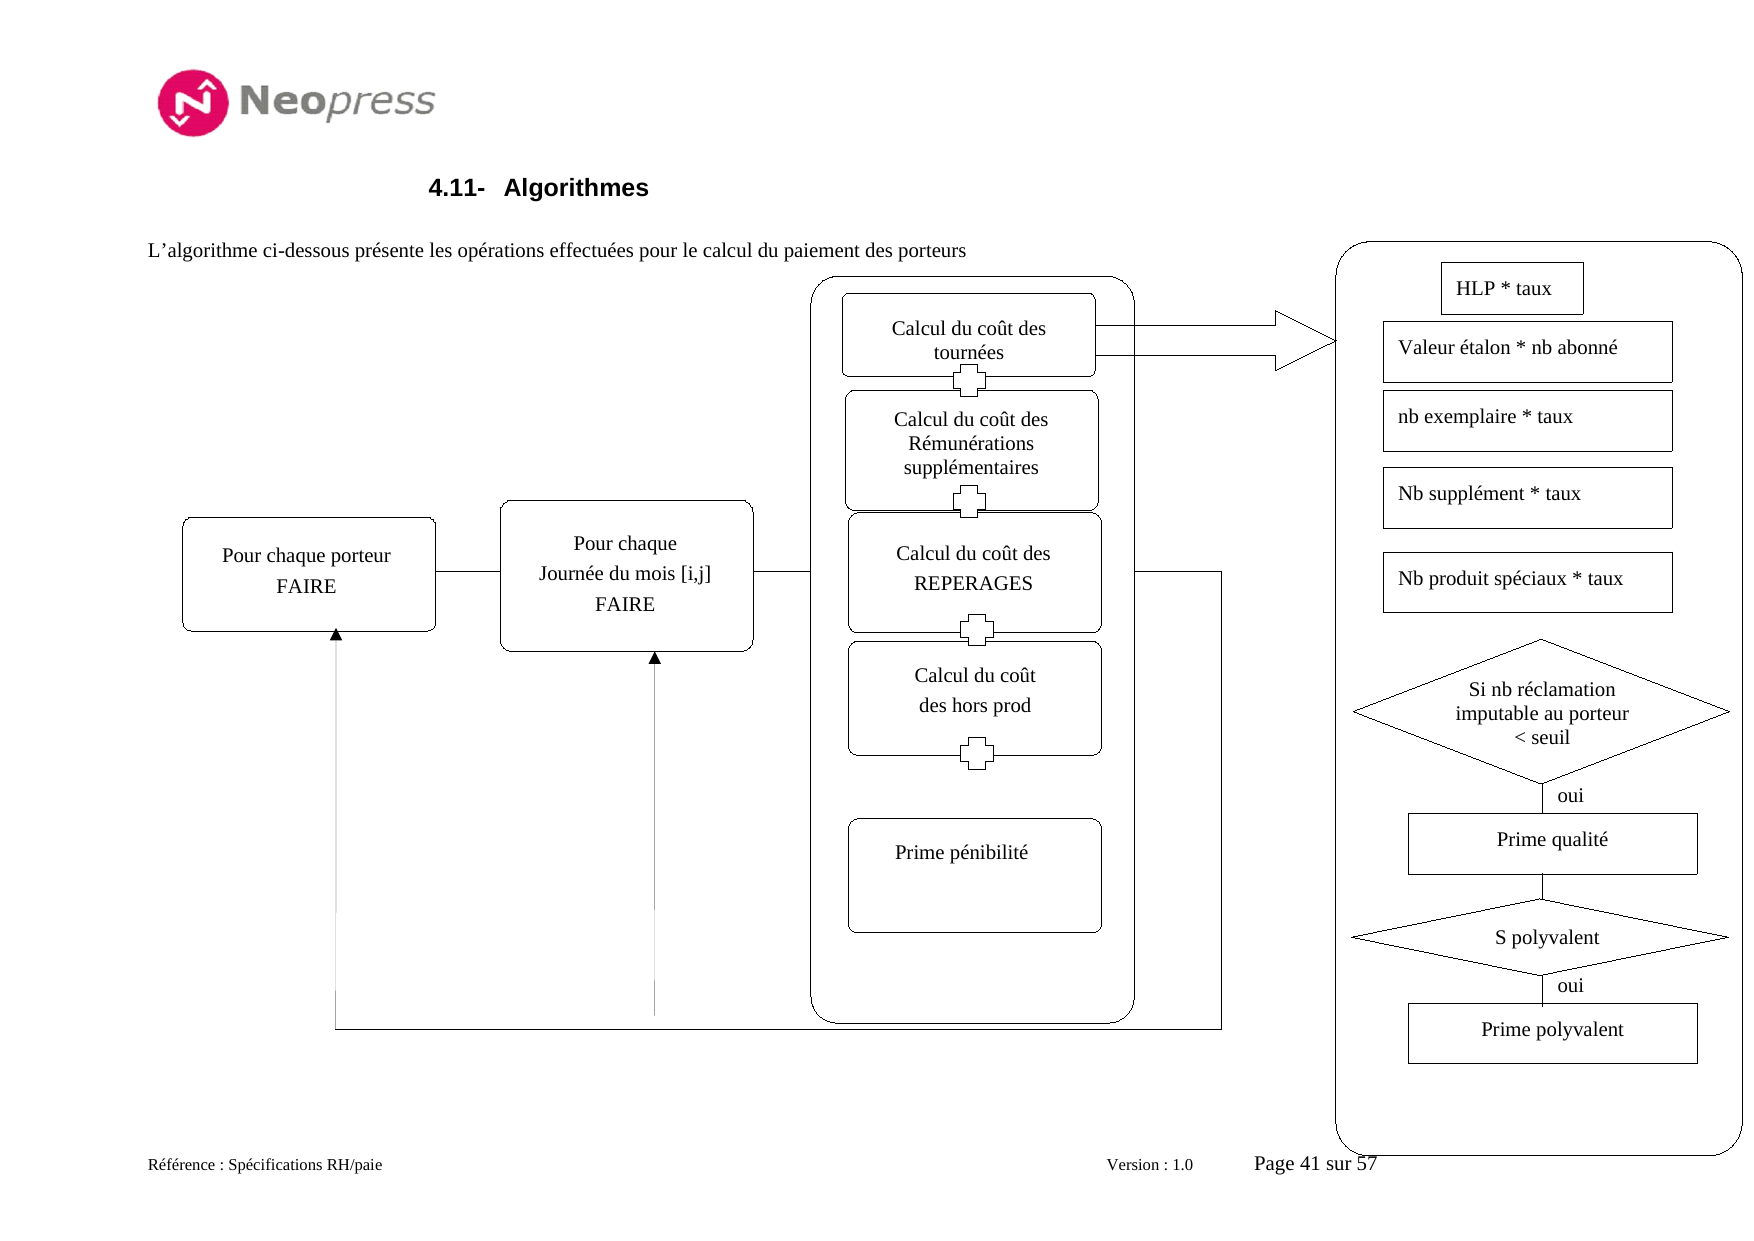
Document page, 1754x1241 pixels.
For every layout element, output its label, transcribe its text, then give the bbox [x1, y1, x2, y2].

text L’algorithme ci-dessous présente les opérations effectuées pour le calcul du paiement des porteurs [148, 238, 1588, 262]
subtitle Algorithmes [428, 173, 1588, 201]
